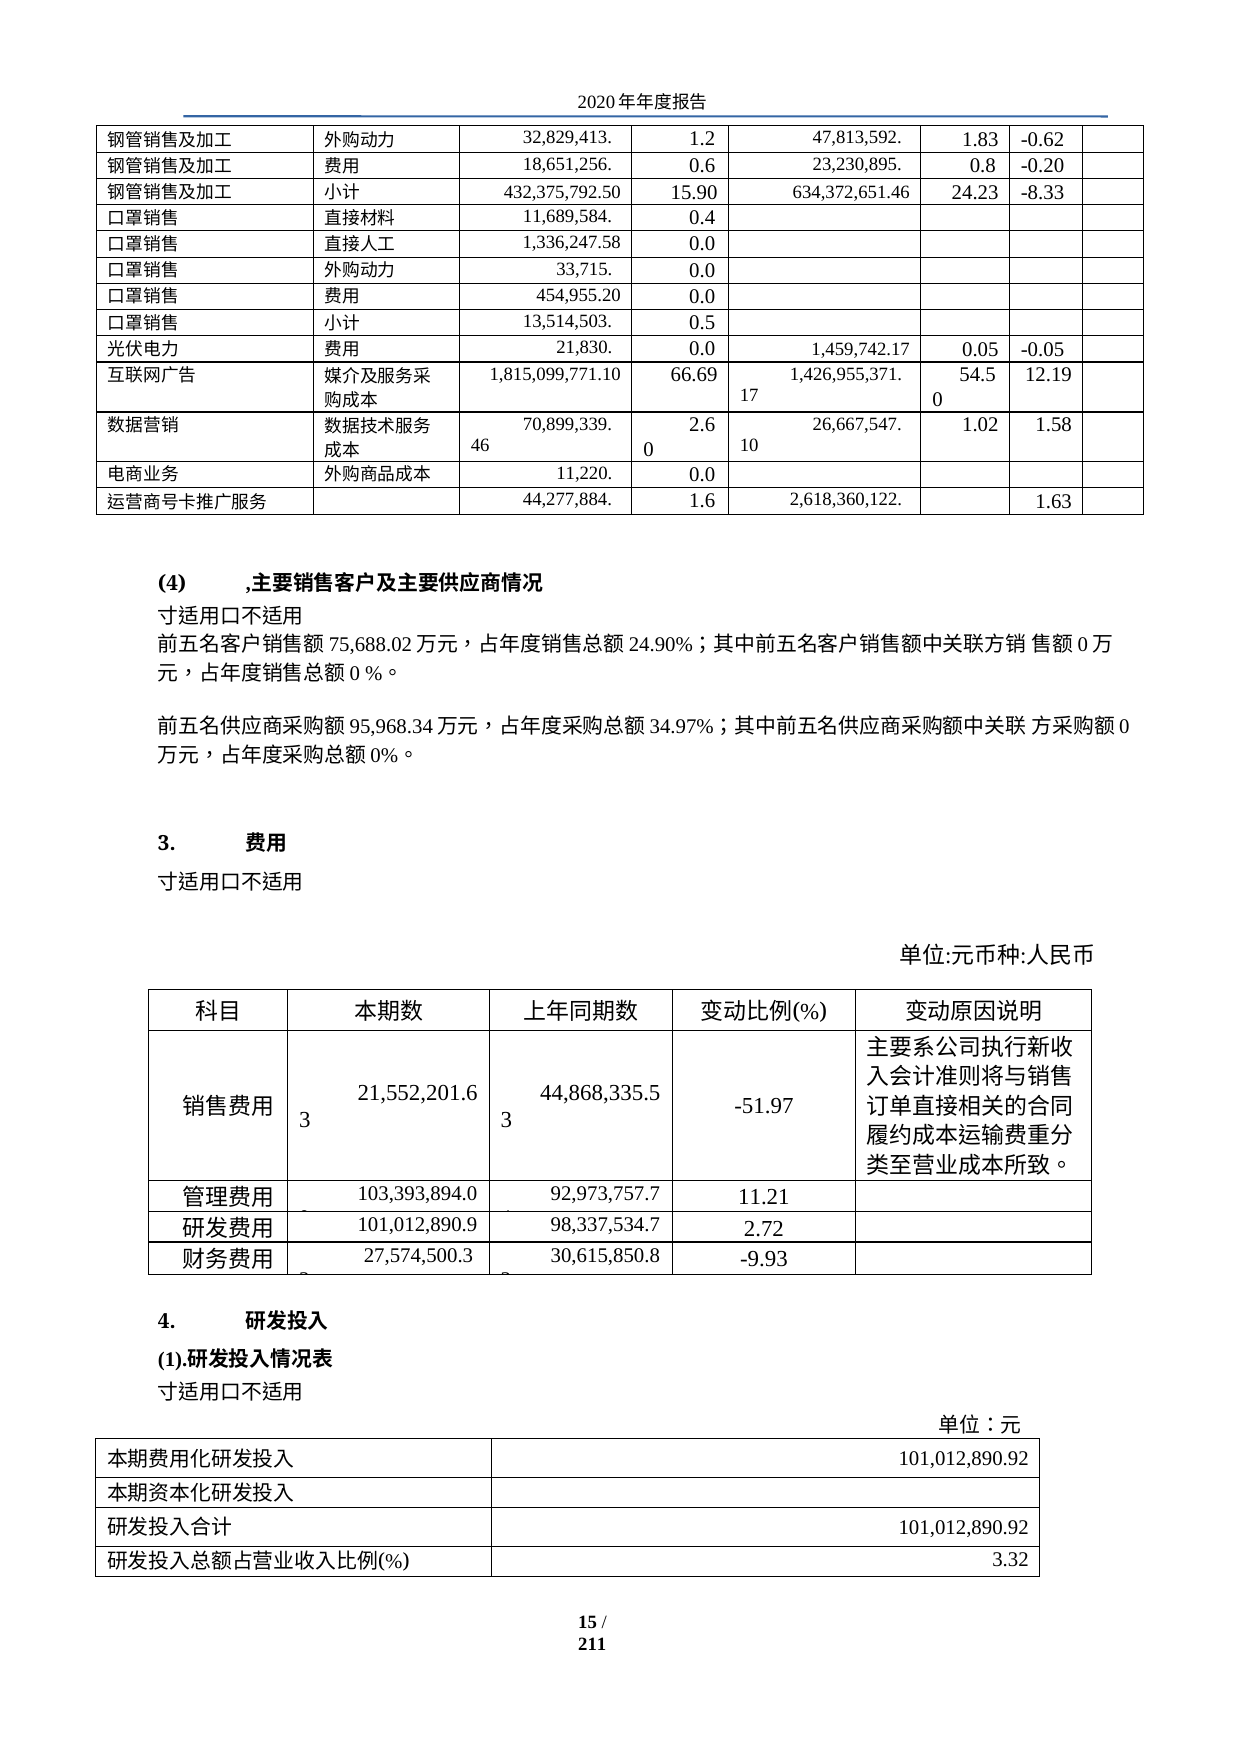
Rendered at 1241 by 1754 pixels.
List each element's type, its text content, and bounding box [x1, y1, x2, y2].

text 前五名供应商采购额95,968.34万元，占年度采购总额34.97%；其中前五名供应商采购额中关联 方采购额0万元，占年度采购总额0%。 [158, 711, 1145, 768]
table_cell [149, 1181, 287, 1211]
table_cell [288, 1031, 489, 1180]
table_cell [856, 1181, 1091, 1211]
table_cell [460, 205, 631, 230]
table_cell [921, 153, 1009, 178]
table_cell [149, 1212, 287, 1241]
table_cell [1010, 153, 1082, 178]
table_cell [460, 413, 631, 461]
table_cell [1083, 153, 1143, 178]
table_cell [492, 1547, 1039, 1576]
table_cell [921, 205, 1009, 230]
text (1).研发投入情况表 [95, 1344, 1145, 1373]
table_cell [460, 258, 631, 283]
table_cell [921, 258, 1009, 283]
text 寸适用口不适用 [95, 867, 1145, 896]
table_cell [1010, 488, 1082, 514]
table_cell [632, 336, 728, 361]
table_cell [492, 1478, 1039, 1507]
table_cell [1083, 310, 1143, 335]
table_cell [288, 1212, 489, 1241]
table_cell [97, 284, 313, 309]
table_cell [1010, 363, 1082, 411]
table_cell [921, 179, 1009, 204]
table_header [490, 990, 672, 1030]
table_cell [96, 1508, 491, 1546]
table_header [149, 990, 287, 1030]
text 单位:元币种:人民币 [95, 939, 1095, 971]
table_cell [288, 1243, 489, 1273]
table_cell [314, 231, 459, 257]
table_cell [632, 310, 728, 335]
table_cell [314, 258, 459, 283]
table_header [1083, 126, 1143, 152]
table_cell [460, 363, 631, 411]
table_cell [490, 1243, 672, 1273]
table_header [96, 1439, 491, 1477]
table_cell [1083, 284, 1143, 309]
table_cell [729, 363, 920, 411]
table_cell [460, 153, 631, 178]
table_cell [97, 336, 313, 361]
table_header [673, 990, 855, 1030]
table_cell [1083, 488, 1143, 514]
list 研发投入 [95, 1306, 1145, 1334]
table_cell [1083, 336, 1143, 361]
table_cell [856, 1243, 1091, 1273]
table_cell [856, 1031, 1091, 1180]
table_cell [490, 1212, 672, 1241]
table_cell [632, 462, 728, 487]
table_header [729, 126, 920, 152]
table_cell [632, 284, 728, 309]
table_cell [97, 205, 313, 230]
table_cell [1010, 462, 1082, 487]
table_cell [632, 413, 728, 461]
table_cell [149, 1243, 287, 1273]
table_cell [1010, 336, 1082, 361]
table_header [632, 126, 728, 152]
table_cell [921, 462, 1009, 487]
list 费用 [95, 828, 1145, 857]
text 寸适用口不适用 [95, 600, 1145, 629]
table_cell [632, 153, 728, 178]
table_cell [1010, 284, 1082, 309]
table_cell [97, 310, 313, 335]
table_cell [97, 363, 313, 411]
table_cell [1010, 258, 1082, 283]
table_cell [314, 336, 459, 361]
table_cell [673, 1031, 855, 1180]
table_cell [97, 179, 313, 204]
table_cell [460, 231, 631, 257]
text 单位：元 [938, 1410, 1145, 1438]
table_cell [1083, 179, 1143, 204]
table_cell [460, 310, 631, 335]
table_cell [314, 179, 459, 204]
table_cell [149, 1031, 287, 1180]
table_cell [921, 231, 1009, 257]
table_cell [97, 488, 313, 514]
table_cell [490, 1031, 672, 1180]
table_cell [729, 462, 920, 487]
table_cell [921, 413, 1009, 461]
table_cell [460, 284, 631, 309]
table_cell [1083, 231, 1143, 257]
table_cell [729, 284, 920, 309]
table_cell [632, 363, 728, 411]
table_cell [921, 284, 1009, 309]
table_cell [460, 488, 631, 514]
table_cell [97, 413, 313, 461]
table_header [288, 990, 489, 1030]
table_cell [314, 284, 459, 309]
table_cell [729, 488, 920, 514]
list ,主要销售客户及主要供应商情况 [95, 567, 1145, 596]
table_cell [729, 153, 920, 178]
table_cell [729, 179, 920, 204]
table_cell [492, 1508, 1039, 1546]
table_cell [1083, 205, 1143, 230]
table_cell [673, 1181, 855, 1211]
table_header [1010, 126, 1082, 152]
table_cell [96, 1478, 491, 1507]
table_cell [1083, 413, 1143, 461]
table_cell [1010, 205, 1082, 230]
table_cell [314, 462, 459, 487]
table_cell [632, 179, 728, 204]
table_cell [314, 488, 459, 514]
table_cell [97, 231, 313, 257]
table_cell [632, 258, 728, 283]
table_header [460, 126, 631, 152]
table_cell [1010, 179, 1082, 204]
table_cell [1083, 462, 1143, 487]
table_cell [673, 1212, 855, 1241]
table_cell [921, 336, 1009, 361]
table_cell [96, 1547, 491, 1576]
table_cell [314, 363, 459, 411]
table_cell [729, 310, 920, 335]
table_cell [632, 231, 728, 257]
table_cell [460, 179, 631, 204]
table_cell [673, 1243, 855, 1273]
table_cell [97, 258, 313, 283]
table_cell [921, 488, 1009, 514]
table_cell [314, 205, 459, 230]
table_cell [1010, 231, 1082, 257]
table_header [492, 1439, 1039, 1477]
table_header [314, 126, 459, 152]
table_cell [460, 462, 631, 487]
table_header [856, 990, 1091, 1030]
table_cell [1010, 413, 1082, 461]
text 寸适用口不适用 [95, 1377, 1145, 1406]
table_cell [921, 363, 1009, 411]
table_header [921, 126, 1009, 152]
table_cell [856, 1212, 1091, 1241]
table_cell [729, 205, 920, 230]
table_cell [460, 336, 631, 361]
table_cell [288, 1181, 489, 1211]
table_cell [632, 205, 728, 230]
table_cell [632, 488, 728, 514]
text 前五名客户销售额75,688.02万元，占年度销售总额24.90%；其中前五名客户销售额中关联方销 售额0万元，占年度销售总额0 %。 [158, 629, 1145, 686]
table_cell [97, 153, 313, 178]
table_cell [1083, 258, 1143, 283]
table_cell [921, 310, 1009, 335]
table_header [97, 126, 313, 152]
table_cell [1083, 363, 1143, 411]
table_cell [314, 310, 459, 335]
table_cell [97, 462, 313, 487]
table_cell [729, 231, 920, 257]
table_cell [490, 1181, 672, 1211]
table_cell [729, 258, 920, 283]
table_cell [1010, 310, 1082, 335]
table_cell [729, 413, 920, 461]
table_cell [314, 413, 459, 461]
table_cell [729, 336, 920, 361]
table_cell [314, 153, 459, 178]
